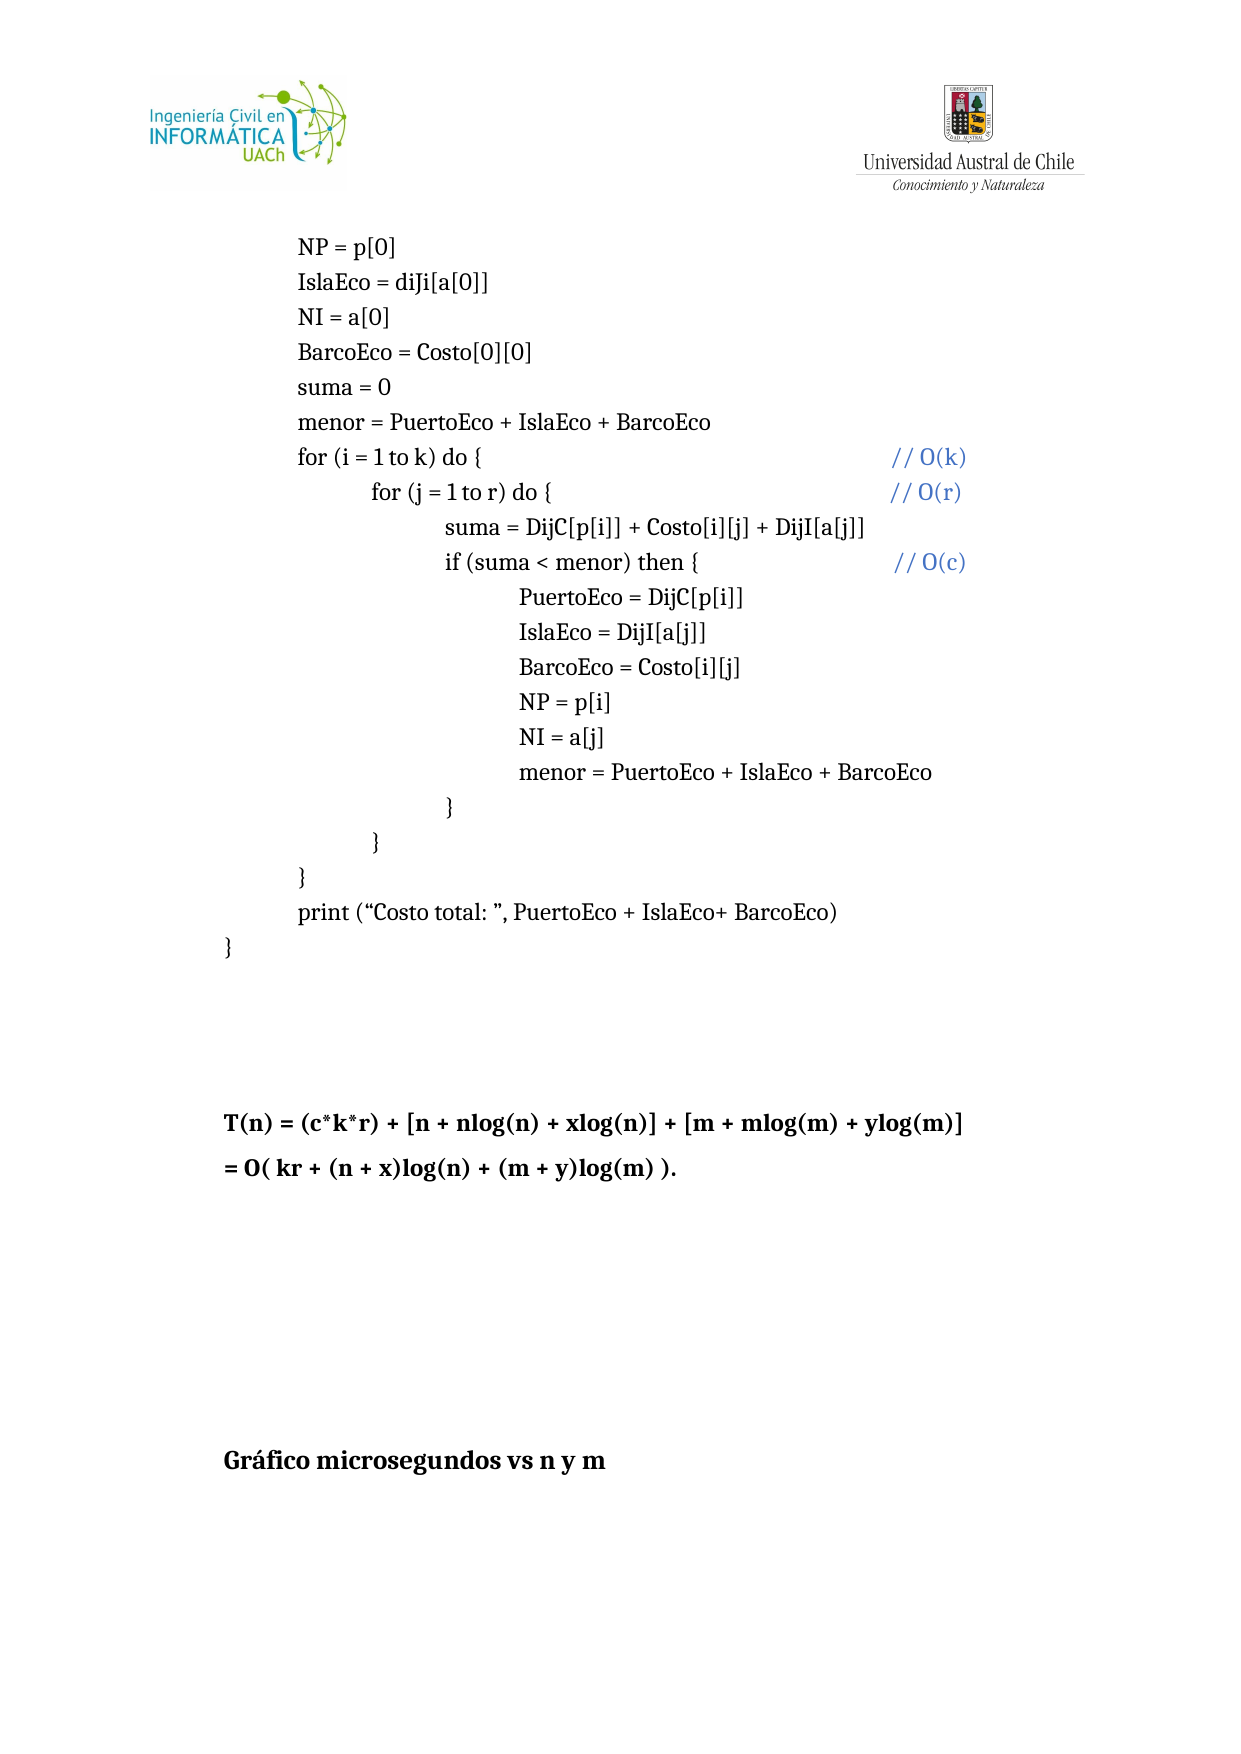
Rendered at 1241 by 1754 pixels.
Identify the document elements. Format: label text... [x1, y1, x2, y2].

text for (i = 1 to k) do { // O(k) [224, 443, 1090, 472]
text } [297, 828, 1090, 857]
text NP = p[0] [224, 233, 1090, 262]
text IslaEco = diJi[a[0]] [224, 268, 1090, 297]
text menor = PuertoEco + IslaEco + BarcoEco [224, 408, 1090, 437]
text suma = DijC[p[i]] + Costo[i][j] + DijI[a[j]] [371, 513, 1090, 542]
text print (“Costo total: ”, PuertoEco + IslaEco+ BarcoEco) [224, 898, 1090, 927]
text NI = a[0] [224, 303, 1090, 332]
text PuertoEco = DijC[p[i]] [445, 583, 1090, 612]
text for (j = 1 to r) do { // O(r) [297, 478, 1090, 507]
picture [150, 75, 347, 191]
text } [150, 933, 1090, 962]
text menor = PuertoEco + IslaEco + BarcoEco [445, 758, 1090, 787]
text if (suma < menor) then { // O(c) [371, 548, 1090, 577]
text NI = a[j] [445, 723, 1090, 752]
picture [844, 75, 1089, 206]
text = O( kr + (n + x)log(n) + (m + y)log(m) ). [224, 1154, 1090, 1182]
text T(n) = (c*k*r) + [n + nlog(n) + xlog(n)] + [m + mlog(m) + ylog(m)] [150, 1107, 1090, 1137]
text } [224, 863, 1090, 892]
text IslaEco = DijI[a[j]] [445, 618, 1090, 647]
text NP = p[i] [445, 688, 1090, 717]
text BarcoEco = Costo[i][j] [445, 653, 1090, 682]
text suma = 0 [224, 373, 1090, 402]
text BarcoEco = Costo[0][0] [297, 338, 1090, 367]
text } [371, 793, 1090, 822]
text Gráfico microsegundos vs n y m [224, 1445, 1090, 1476]
